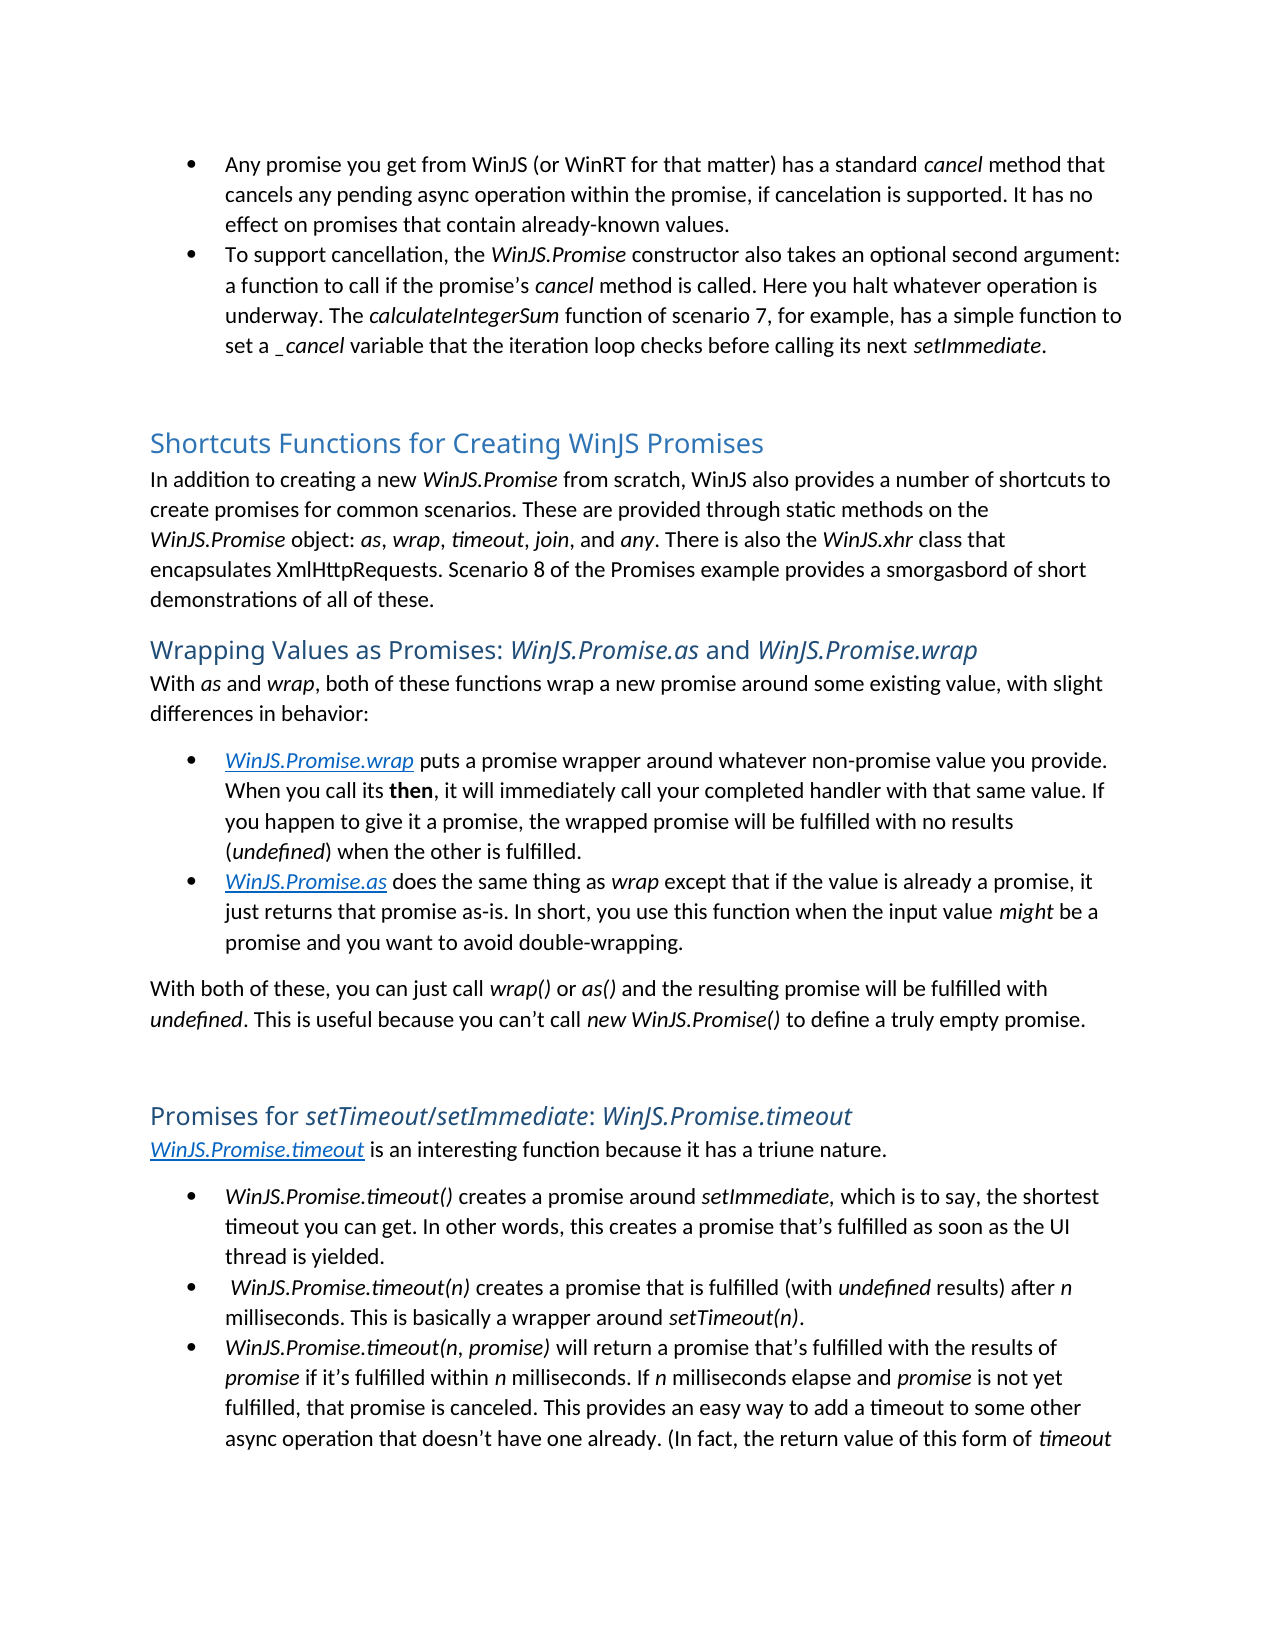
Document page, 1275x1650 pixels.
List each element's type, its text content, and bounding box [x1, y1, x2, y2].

subtitle Promises for setTimeout/setImmediate: WinJS.Promise.timeout [150, 1098, 1125, 1132]
list WinJS.Promise.timeout(n) creates a promise that is fulfilled (with undefined results) after n milliseconds. This is basically a wrapper around setTimeout(n). [187, 1273, 1125, 1331]
text In addition to creating a new WinJS.Promise from scratch, WinJS also provides a number of shortcuts to create promises for common scenarios. These are provided through static methods on the WinJS.Promise object: as, wrap, timeout, join, and any. There is also the WinJS.xhr class that encapsulates XmlHttpRequests. Scenario 8 of the Promises example provides a smorgasbord of short demonstrations of all of these. [150, 465, 1125, 614]
subtitle Wrapping Values as Promises: WinJS.Promise.as and WinJS.Promise.wrap [150, 632, 1125, 667]
text With both of these, you can just call wrap() or as() and the resulting promise will be fulfilled with undefined. This is useful because you can’t call new WinJS.Promise() to define a truly empty promise. [150, 974, 1125, 1033]
list WinJS.Promise.wrap puts a promise wrapper around whatever non-promise value you provide. When you call its then, it will immediately call your completed handler with that same value. If you happen to give it a promise, the wrapped promise will be fulfilled with no results (undefined) when the other is fulfilled. [187, 746, 1125, 865]
subtitle Shortcuts Functions for Creating WinJS Promises [150, 425, 1125, 462]
list To support cancellation, the WinJS.Promise constructor also takes an optional second argument: a function to call if the promise’s cancel method is called. Here you halt whatever operation is underway. The calculateIntegerSum function of scenario 7, for example, has a simple function to set a _cancel variable that the iteration loop checks before calling its next setImmediate. [187, 241, 1125, 359]
list Any promise you get from WinJS (or WinRT for that matter) has a standard cancel method that cancels any pending async operation within the promise, if cancelation is supported. It has no effect on promises that contain already-known values. [187, 150, 1125, 238]
list WinJS.Promise.timeout() creates a promise around setImmediate, which is to say, the shortest timeout you can get. In other words, this creates a promise that’s fulfilled as soon as the UI thread is yielded. [187, 1182, 1125, 1271]
list WinJS.Promise.as does the same thing as wrap except that if the value is already a promise, it just returns that promise as-is. In short, you use this function when the input value might be a promise and you want to avoid double-wrapping. [187, 867, 1125, 956]
text With as and wrap, both of these functions wrap a new promise around some existing value, with slight differences in behavior: [150, 669, 1125, 727]
text WinJS.Promise.timeout is an interesting function because it has a triune nature. [150, 1135, 1125, 1163]
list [187, 1333, 1125, 1452]
